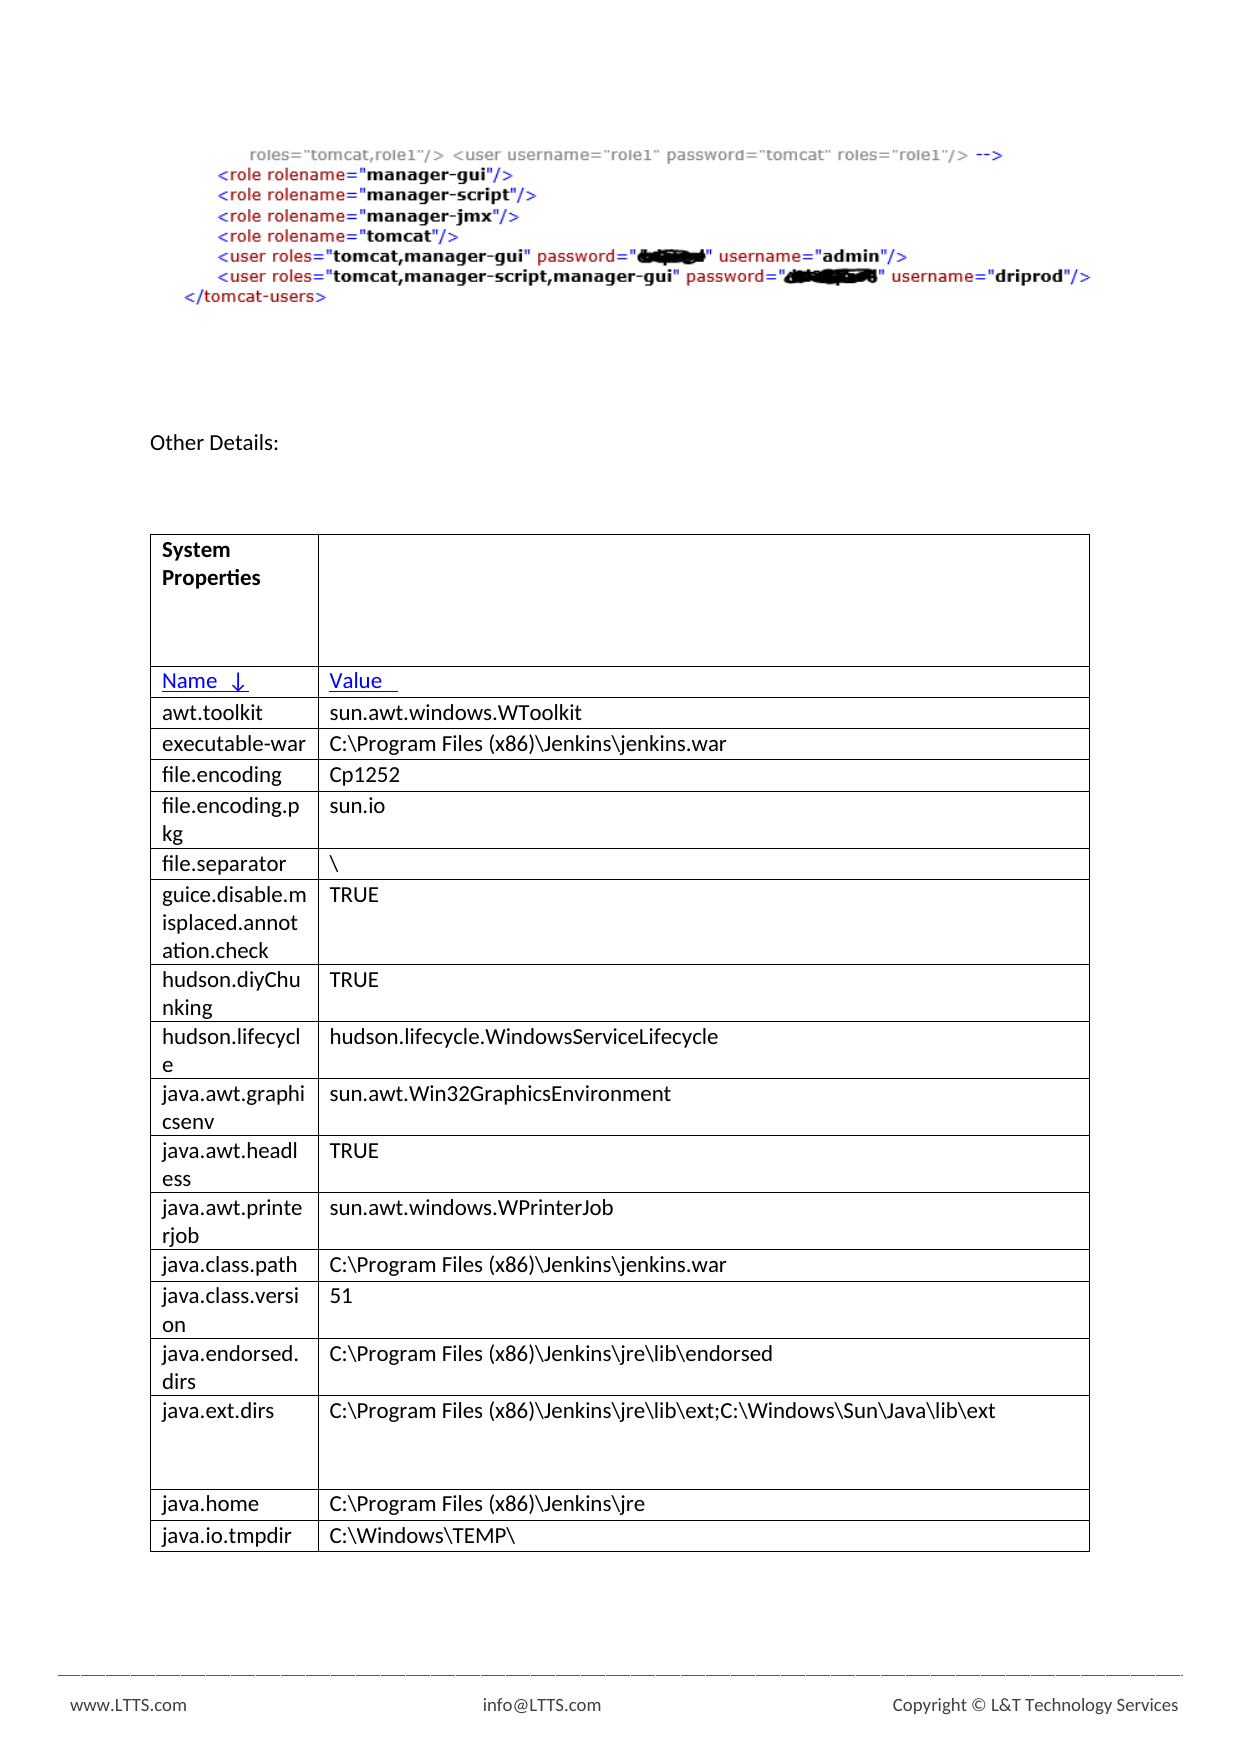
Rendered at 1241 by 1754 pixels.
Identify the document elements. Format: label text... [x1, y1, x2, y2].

table_cell TRUE [319, 880, 1089, 964]
table_cell java.class.version [151, 1282, 318, 1338]
table_cell hudson.lifecycle.WindowsServiceLifecycle [319, 1022, 1089, 1078]
table_header [319, 535, 1089, 666]
table_cell sun.awt.windows.WPrinterJob [319, 1193, 1089, 1249]
table_cell java.ext.dirs [151, 1396, 318, 1488]
picture [150, 150, 1163, 351]
table_cell java.endorsed.dirs [151, 1339, 318, 1395]
table_header System Properties [151, 535, 318, 666]
table_cell sun.io [319, 792, 1089, 848]
table_cell java.io.tmpdir [151, 1521, 318, 1551]
table_cell awt.toolkit [151, 698, 318, 728]
table_cell java.awt.graphicsenv [151, 1079, 318, 1135]
table_cell sun.awt.windows.WToolkit [319, 698, 1089, 728]
table_cell Value [319, 667, 1089, 697]
table_cell file.separator [151, 849, 318, 879]
table_cell C:\Program Files (x86)\Jenkins\jre [319, 1490, 1089, 1520]
table_cell C:\Program Files (x86)\Jenkins\jre\lib\ext;C:\Windows\Sun\Java\lib\ext [319, 1396, 1089, 1488]
table_cell file.encoding [151, 760, 318, 791]
table_cell \ [319, 849, 1089, 879]
table_cell java.class.path [151, 1250, 318, 1281]
table_cell C:\Windows\TEMP\ [319, 1521, 1089, 1551]
table_cell TRUE [319, 1136, 1089, 1192]
table_cell hudson.lifecycle [151, 1022, 318, 1078]
table_cell 51 [319, 1282, 1089, 1338]
table_cell java.home [151, 1490, 318, 1520]
table_cell java.awt.headless [151, 1136, 318, 1192]
table_cell Cp1252 [319, 760, 1089, 791]
table_cell C:\Program Files (x86)\Jenkins\jre\lib\endorsed [319, 1339, 1089, 1395]
table_cell C:\Program Files (x86)\Jenkins\jenkins.war [319, 729, 1089, 759]
table_cell java.awt.printerjob [151, 1193, 318, 1249]
table_cell guice.disable.misplaced.annotation.check [151, 880, 318, 964]
table_cell Name ↓ [151, 667, 318, 697]
table_cell TRUE [319, 965, 1089, 1021]
text Other Details: [150, 428, 1090, 456]
table_cell C:\Program Files (x86)\Jenkins\jenkins.war [319, 1250, 1089, 1281]
table_cell executable-war [151, 729, 318, 759]
table_cell sun.awt.Win32GraphicsEnvironment [319, 1079, 1089, 1135]
table_cell file.encoding.pkg [151, 792, 318, 848]
table_cell hudson.diyChunking [151, 965, 318, 1021]
